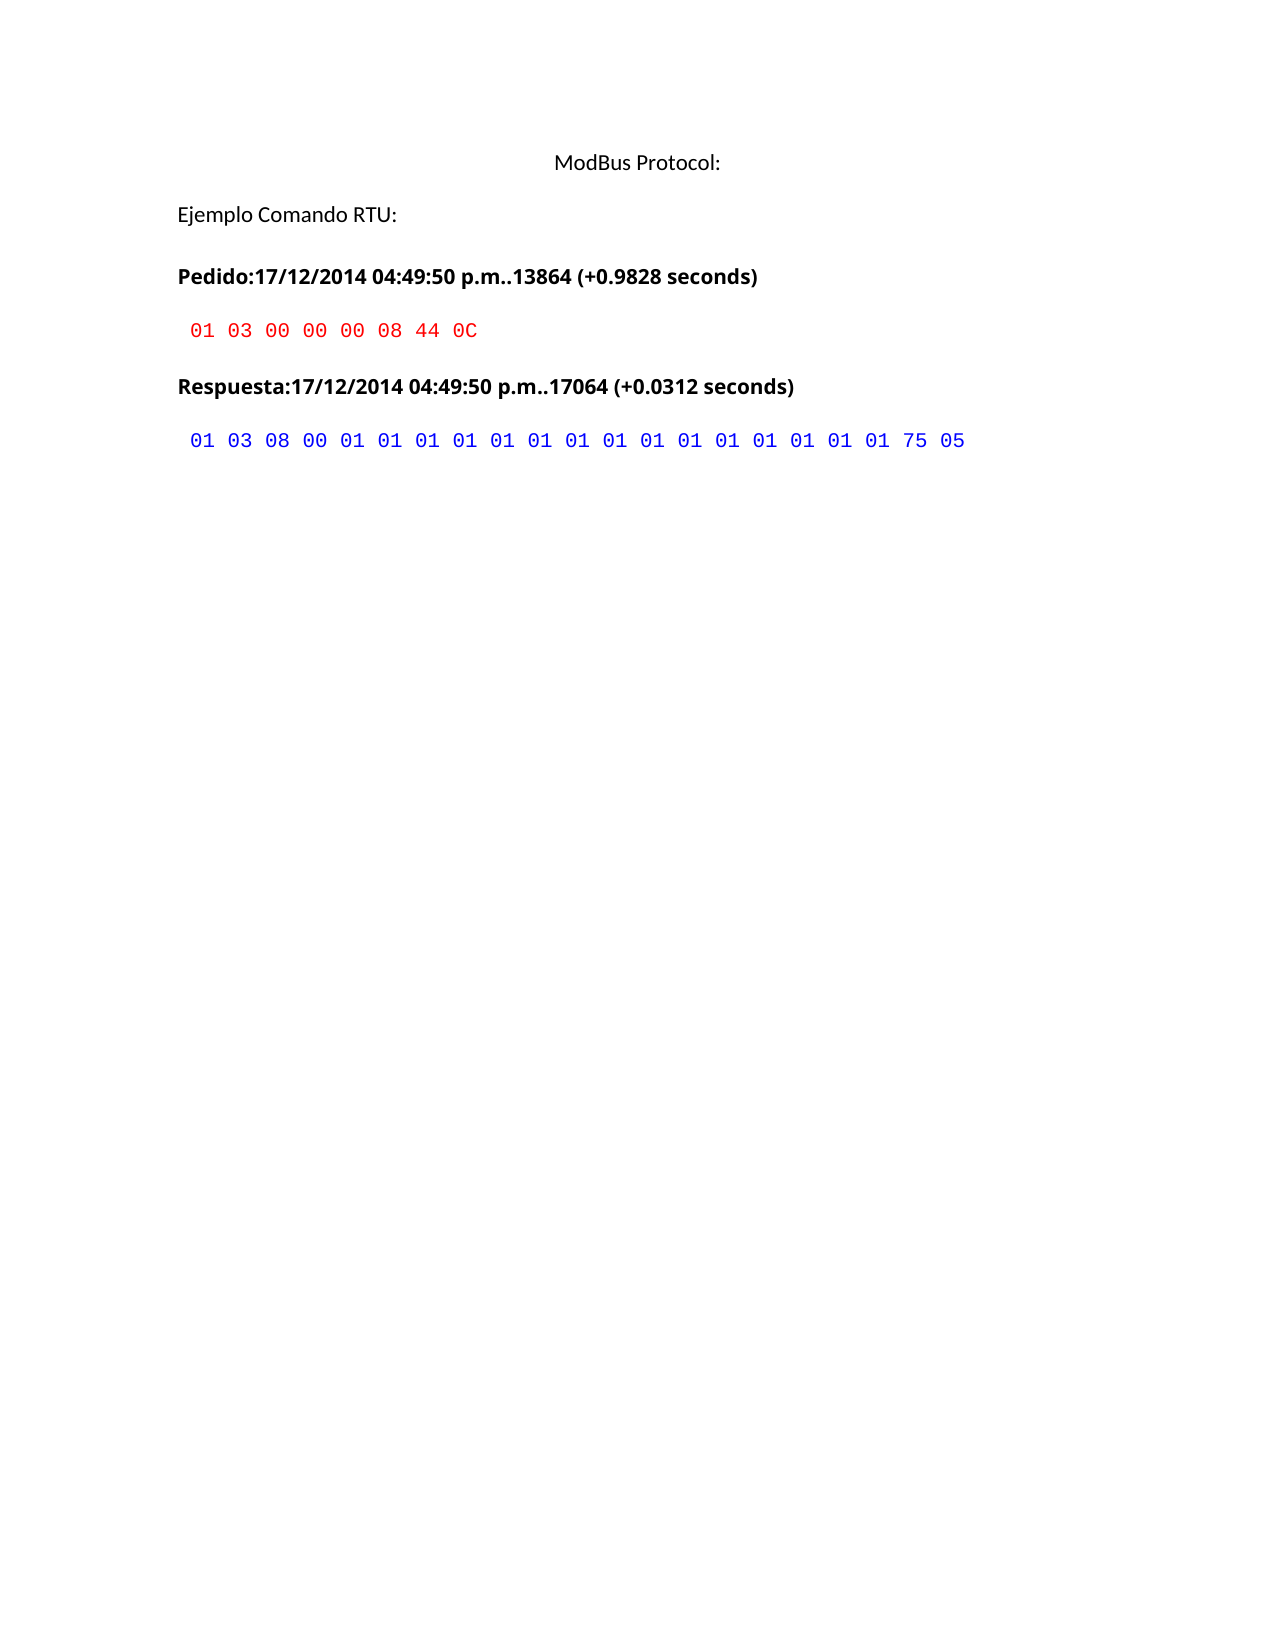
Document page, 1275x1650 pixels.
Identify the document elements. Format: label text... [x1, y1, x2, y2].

text ModBus Protocol: [177, 148, 1098, 176]
text 01 03 08 00 01 01 01 01 01 01 01 01 01 01 01 01 01 01 01 75 05 [177, 430, 1098, 454]
text 01 03 00 00 00 08 44 0C [177, 319, 1098, 343]
text Ejemplo Comando RTU: [177, 201, 1098, 229]
text Pedido:17/12/2014 04:49:50 p.m..13864 (+0.9828 seconds) [177, 262, 1098, 290]
text Respuesta:17/12/2014 04:49:50 p.m..17064 (+0.0312 seconds) [177, 372, 1098, 401]
